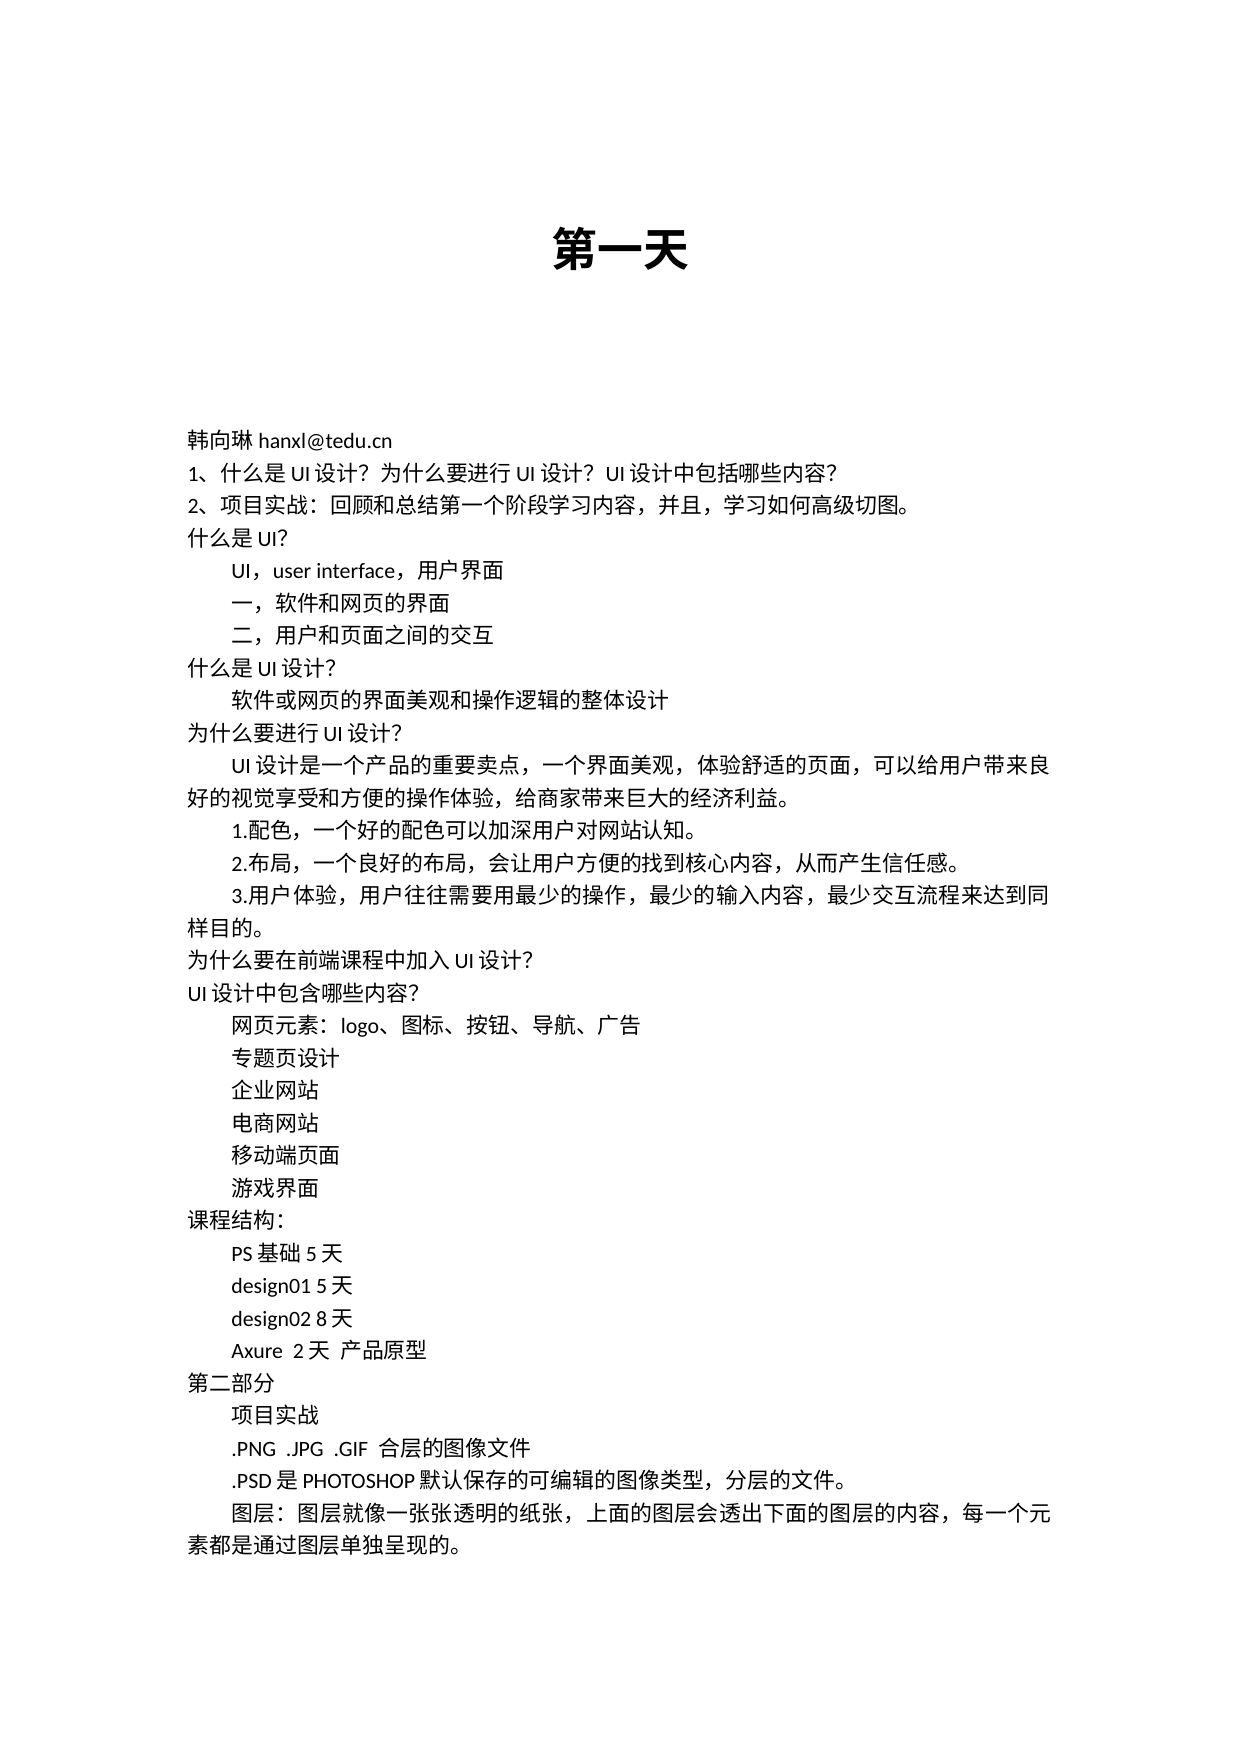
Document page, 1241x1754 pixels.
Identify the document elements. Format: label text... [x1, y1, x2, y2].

text 二，用户和页面之间的交互 [187, 618, 1053, 650]
text 课程结构： [187, 1203, 1053, 1235]
text 2.布局，一个良好的布局，会让用户方便的找到核心内容，从而产生信任感。 [187, 845, 1053, 878]
text 第二部分 [187, 1365, 1053, 1398]
text 一，软件和网页的界面 [187, 585, 1053, 618]
text .PSD是PHOTOSHOP默认保存的可编辑的图像类型，分层的文件。 [187, 1463, 1053, 1495]
text UI设计是一个产品的重要卖点，一个界面美观，体验舒适的页面，可以给用户带来良好的视觉享受和方便的操作体验，给商家带来巨大的经济利益。 [187, 748, 1053, 813]
text UI，user interface，用户界面 [187, 553, 1053, 585]
text 为什么要进行UI设计？ [187, 715, 1053, 748]
text 项目实战 [187, 1398, 1053, 1430]
text 网页元素：logo、图标、按钮、导航、广告 [187, 1008, 1053, 1040]
subtitle 第一天 [187, 197, 1053, 295]
text 专题页设计 [187, 1040, 1053, 1073]
text design02 8天 [187, 1300, 1053, 1333]
text 电商网站 [187, 1105, 1053, 1138]
text 1.配色，一个好的配色可以加深用户对网站认知。 [187, 813, 1053, 845]
text 图层：图层就像一张张透明的纸张，上面的图层会透出下面的图层的内容，每一个元素都是通过图层单独呈现的。 [187, 1495, 1053, 1560]
text 软件或网页的界面美观和操作逻辑的整体设计 [187, 683, 1053, 715]
text 韩向琳 hanxl@tedu.cn [187, 423, 1053, 455]
text 游戏界面 [187, 1170, 1053, 1203]
text 移动端页面 [187, 1138, 1053, 1170]
text 什么是UI设计？ [187, 650, 1053, 683]
text PS基础 5天 [187, 1235, 1053, 1268]
text 为什么要在前端课程中加入UI设计？ [187, 943, 1053, 975]
text 1、什么是UI设计？为什么要进行UI设计？UI设计中包括哪些内容？ [187, 455, 1053, 488]
text .PNG .JPG .GIF 合层的图像文件 [187, 1430, 1053, 1463]
text UI设计中包含哪些内容？ [187, 975, 1053, 1008]
text 2、项目实战：回顾和总结第一个阶段学习内容，并且，学习如何高级切图。 [187, 488, 1053, 520]
text 3.用户体验，用户往往需要用最少的操作，最少的输入内容，最少交互流程来达到同样目的。 [187, 878, 1053, 943]
text 企业网站 [187, 1073, 1053, 1105]
text Axure 2天 产品原型 [187, 1333, 1053, 1365]
text design01 5天 [187, 1268, 1053, 1300]
text 什么是UI？ [187, 520, 1053, 553]
